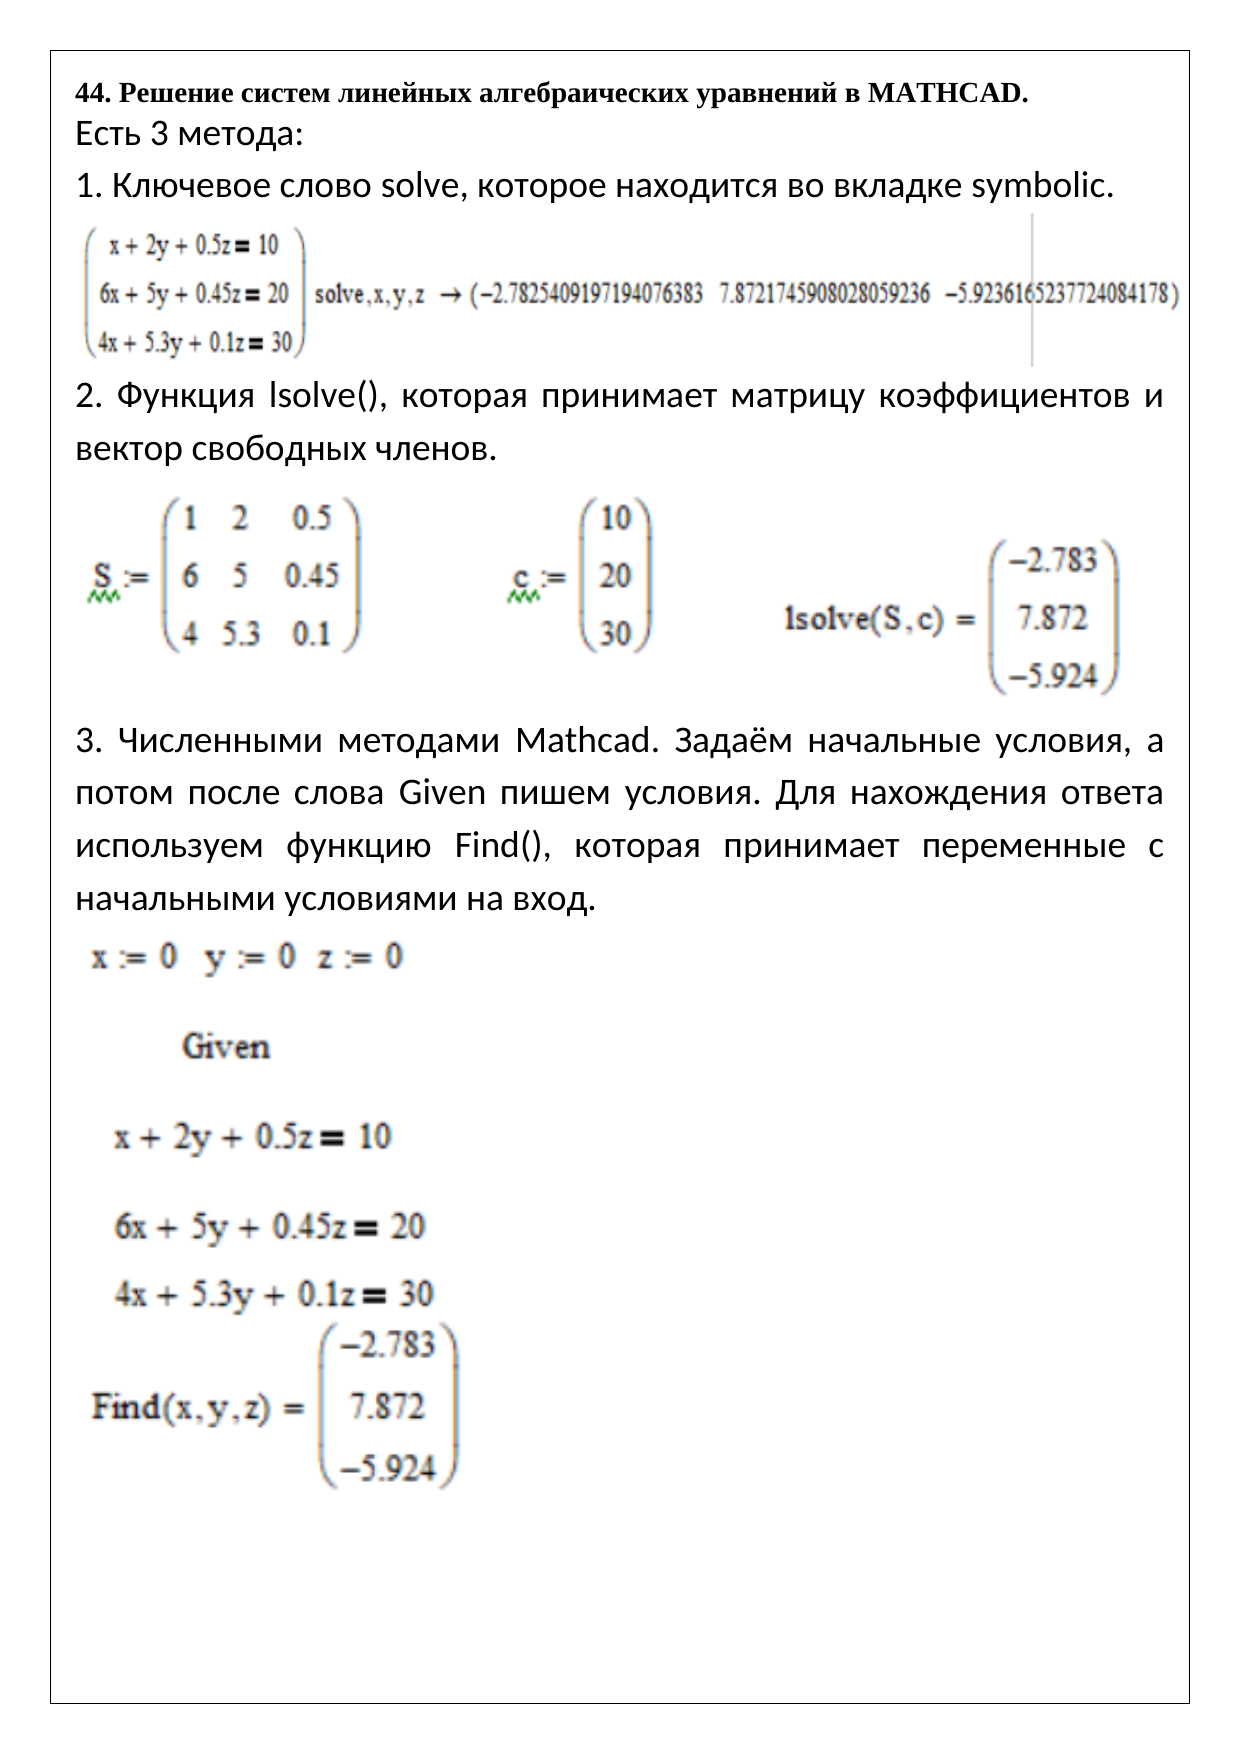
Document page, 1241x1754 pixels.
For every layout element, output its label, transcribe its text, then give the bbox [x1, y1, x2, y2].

text Есть 3 метода: [75, 108, 1165, 154]
picture [75, 213, 1181, 367]
picture [75, 476, 1133, 712]
text 1. Ключевое слово solve, которое находится во вкладке symbolic. [75, 161, 1165, 207]
text 3. Численными методами Mathcad. Задаём начальные условия, а потом после слова Given пишем условия. Для нахождения ответа используем функцию Find(), которая принимает переменные с начальными условиями на вход. [75, 716, 1165, 919]
text 2. Функция lsolve(), которая принимает матрицу коэффициентов и вектор свободных членов. [75, 371, 1165, 469]
picture [75, 926, 481, 1509]
text 44. Решение систем линейных алгебраических уравнений в MATHCAD. [75, 75, 1165, 108]
